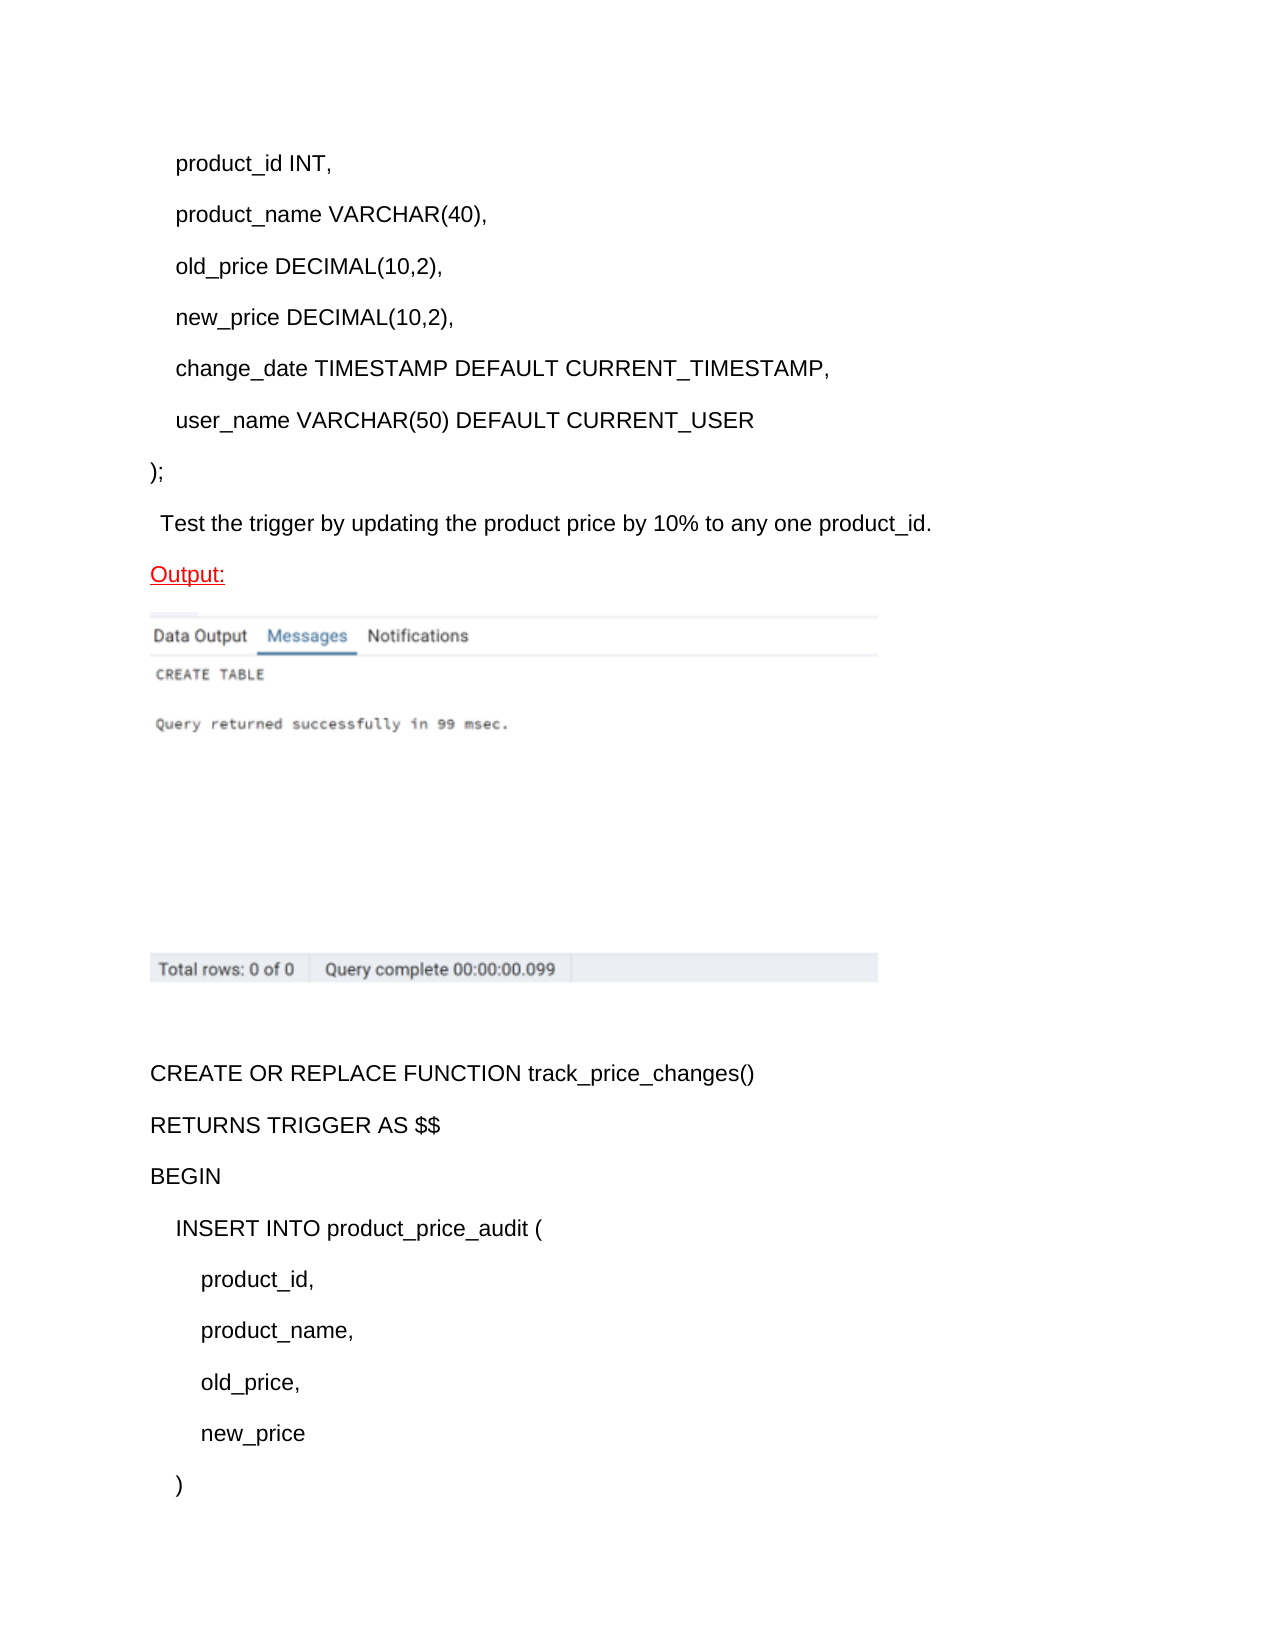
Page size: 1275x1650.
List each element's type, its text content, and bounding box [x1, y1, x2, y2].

text BEGIN [150, 1163, 1125, 1189]
text new_price DECIMAL(10,2), [150, 304, 1125, 330]
text ); [150, 458, 1125, 484]
text Test the trigger by updating the product price by 10% to any one product_id. [150, 509, 1125, 536]
text INSERT INTO product_price_audit ( [150, 1214, 1125, 1241]
picture [150, 612, 879, 984]
text change_date TIMESTAMP DEFAULT CURRENT_TIMESTAMP, [150, 355, 1125, 382]
text old_price, [150, 1368, 1125, 1395]
text ) [150, 1471, 1125, 1498]
text user_name VARCHAR(50) DEFAULT CURRENT_USER [150, 407, 1125, 433]
text product_id, [150, 1266, 1125, 1292]
text old_price DECIMAL(10,2), [150, 253, 1125, 279]
text product_name, [150, 1317, 1125, 1343]
text product_id INT, [150, 150, 1125, 176]
text product_name VARCHAR(40), [150, 201, 1125, 228]
text CREATE OR REPLACE FUNCTION track_price_changes() [150, 1060, 1125, 1087]
text RETURNS TRIGGER AS $$ [150, 1112, 1125, 1138]
text new_price [150, 1420, 1125, 1446]
text Output: [150, 561, 1125, 587]
